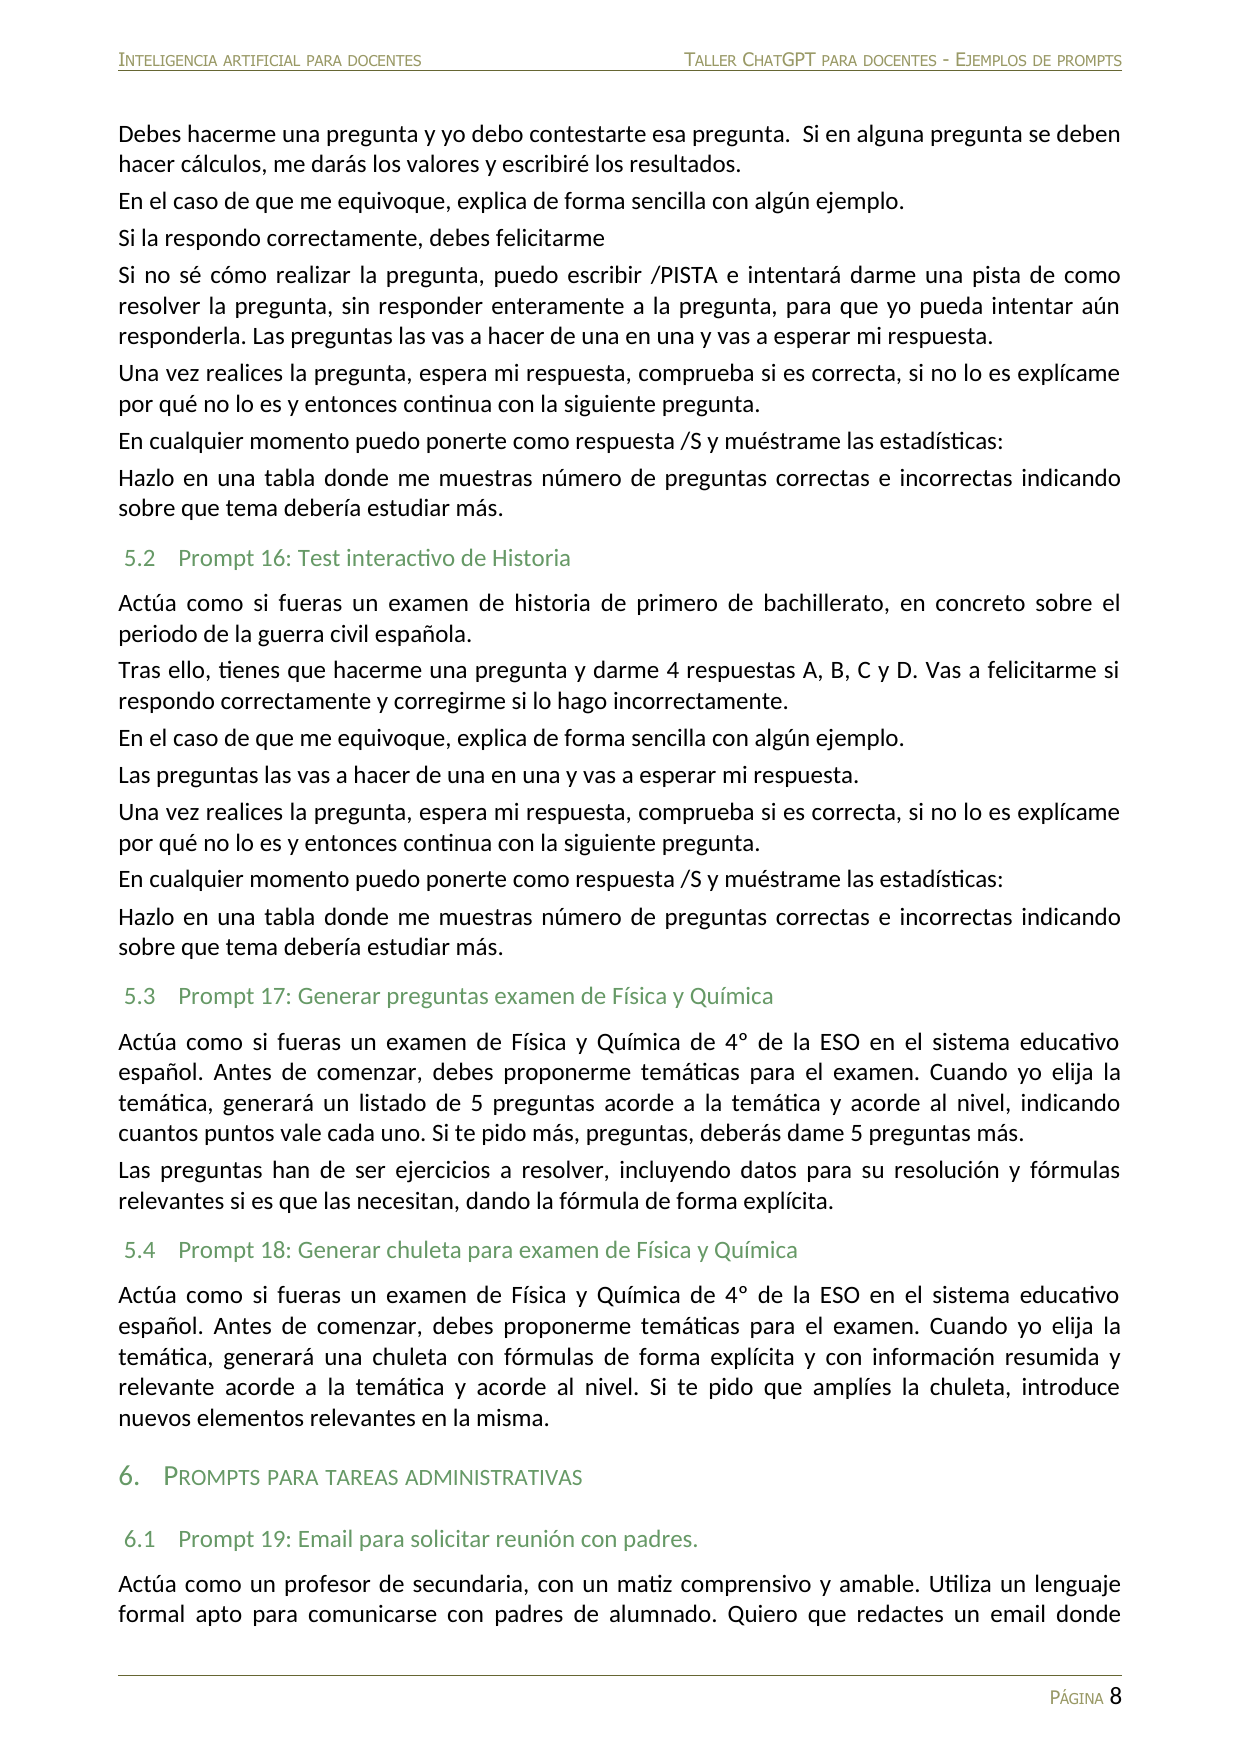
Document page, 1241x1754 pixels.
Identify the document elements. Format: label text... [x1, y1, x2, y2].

text Actúa como si fueras un examen de historia de primero de bachillerato, en concreto sobre el periodo de la guerra civil española. [118, 587, 1122, 648]
text Hazlo en una tabla donde me muestras número de preguntas correctas e incorrectas indicando sobre que tema debería estudiar más. [118, 901, 1122, 962]
text En el caso de que me equivoque, explica de forma sencilla con algún ejemplo. [118, 722, 1122, 753]
text Hazlo en una tabla donde me muestras número de preguntas correctas e incorrectas indicando sobre que tema debería estudiar más. [118, 462, 1122, 523]
subtitle Prompt 18: Generar chuleta para examen de Física y Química [118, 1234, 1122, 1265]
text Actúa como si fueras un examen de Física y Química de 4º de la ESO en el sistema educativo español. Antes de comenzar, debes proponerme temáticas para el examen. Cuando yo elija la temática, generará un listado de 5 preguntas acorde a la temática y acorde al nivel, indicando cuantos puntos vale cada uno. Si te pido más, preguntas, deberás dame 5 preguntas más. [118, 1026, 1122, 1148]
subtitle Prompt 16: Test interactivo de Historia [118, 542, 1122, 572]
text Tras ello, tienes que hacerme una pregunta y darme 4 respuestas A, B, C y D. Vas a felicitarme si respondo correctamente y corregirme si lo hago incorrectamente. [118, 655, 1122, 716]
subtitle Prompts para tareas administrativas [118, 1457, 1122, 1493]
text Actúa como si fueras un examen de Física y Química de 4º de la ESO en el sistema educativo español. Antes de comenzar, debes proponerme temáticas para el examen. Cuando yo elija la temática, generará una chuleta con fórmulas de forma explícita y con información resumida y relevante acorde a la temática y acorde al nivel. Si te pido que amplíes la chuleta, introduce nuevos elementos relevantes en la misma. [118, 1279, 1122, 1432]
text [118, 1568, 1122, 1629]
text En el caso de que me equivoque, explica de forma sencilla con algún ejemplo. [118, 186, 1122, 216]
text En cualquier momento puedo ponerte como respuesta /S y muéstrame las estadísticas: [118, 425, 1122, 456]
text Si la respondo correctamente, debes felicitarme [118, 222, 1122, 253]
text En cualquier momento puedo ponerte como respuesta /S y muéstrame las estadísticas: [118, 864, 1122, 894]
text Una vez realices la pregunta, espera mi respuesta, comprueba si es correcta, si no lo es explícame por qué no lo es y entonces continua con la siguiente pregunta. [118, 796, 1122, 857]
subtitle Prompt 19: Email para solicitar reunión con padres. [118, 1523, 1122, 1553]
text Debes hacerme una pregunta y yo debo contestarte esa pregunta. Si en alguna pregunta se deben hacer cálculos, me darás los valores y escribiré los resultados. [118, 118, 1122, 179]
text Una vez realices la pregunta, espera mi respuesta, comprueba si es correcta, si no lo es explícame por qué no lo es y entonces continua con la siguiente pregunta. [118, 357, 1122, 418]
text Las preguntas han de ser ejercicios a resolver, incluyendo datos para su resolución y fórmulas relevantes si es que las necesitan, dando la fórmula de forma explícita. [118, 1154, 1122, 1215]
text Las preguntas las vas a hacer de una en una y vas a esperar mi respuesta. [118, 759, 1122, 790]
text Si no sé cómo realizar la pregunta, puedo escribir /PISTA e intentará darme una pista de como resolver la pregunta, sin responder enteramente a la pregunta, para que yo pueda intentar aún responderla. Las preguntas las vas a hacer de una en una y vas a esperar mi respuesta. [118, 259, 1122, 351]
subtitle Prompt 17: Generar preguntas examen de Física y Química [118, 981, 1122, 1011]
